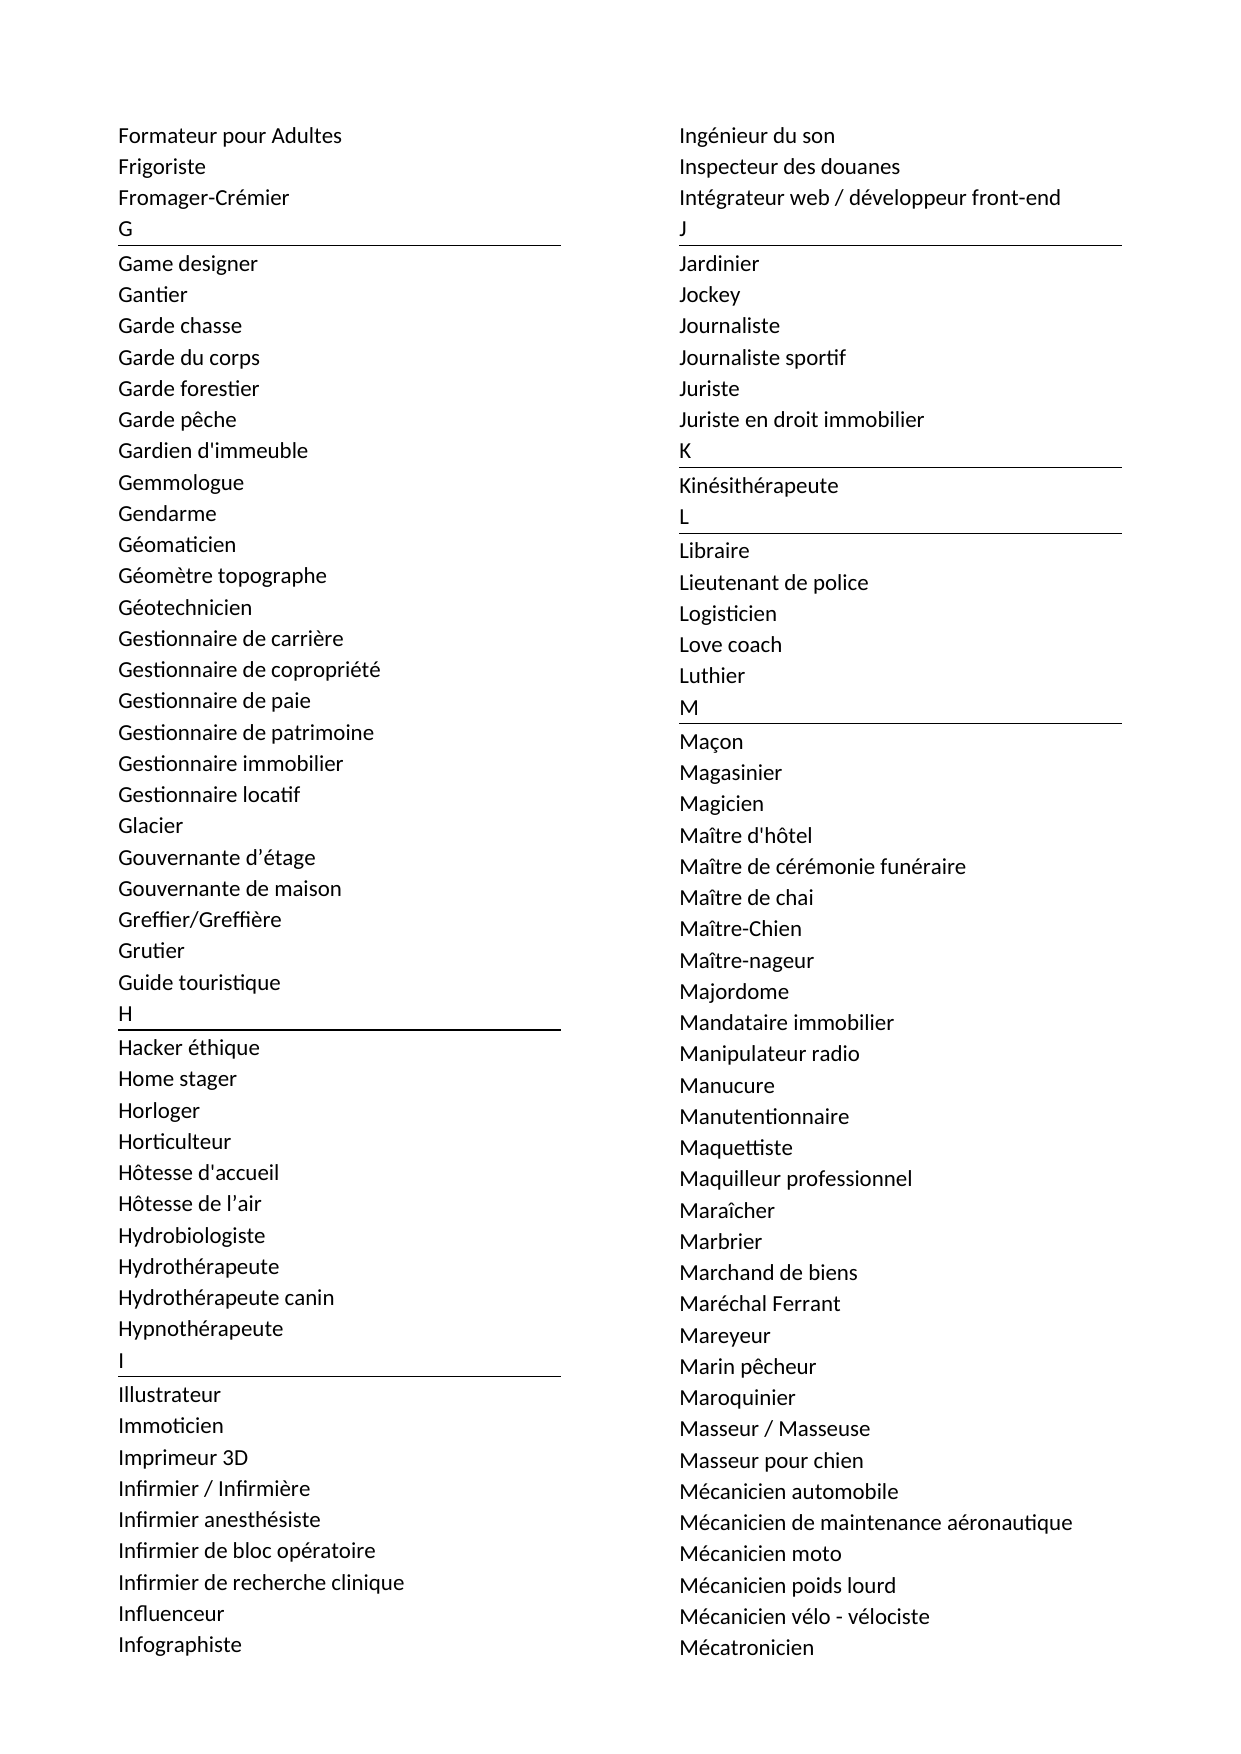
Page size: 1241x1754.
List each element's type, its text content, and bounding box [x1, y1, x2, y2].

text Mécanicien poids lourd [679, 1568, 1122, 1599]
text Géomètre topographe [118, 559, 561, 590]
text Marchand de biens [679, 1256, 1122, 1287]
text Kinésithérapeute [679, 468, 1122, 499]
text Gardien d'immeuble [118, 434, 561, 465]
text Gestionnaire de carrière [118, 621, 561, 652]
text Hydrothérapeute [118, 1249, 561, 1281]
text Masseur / Masseuse [679, 1412, 1122, 1443]
text Maquilleur professionnel [679, 1162, 1122, 1193]
text Garde du corps [118, 340, 561, 371]
text Magicien [679, 787, 1122, 818]
text Mareyeur [679, 1318, 1122, 1349]
text I [118, 1343, 561, 1376]
text Maréchal Ferrant [679, 1287, 1122, 1318]
text Jockey [679, 277, 1122, 309]
text Maçon [679, 724, 1122, 756]
text G [118, 212, 561, 245]
text Gendarme [118, 496, 561, 527]
text Glacier [118, 809, 561, 840]
text Gestionnaire de copropriété [118, 652, 561, 684]
text Infirmier de bloc opératoire [118, 1534, 561, 1565]
text Inspecteur des douanes [679, 149, 1122, 181]
text Maître de chai [679, 881, 1122, 912]
text Maître d'hôtel [679, 818, 1122, 849]
text Hypnothérapeute [118, 1312, 561, 1343]
text Mécanicien de maintenance aéronautique [679, 1506, 1122, 1537]
text Hydrobiologiste [118, 1218, 561, 1249]
text Gestionnaire de paie [118, 684, 561, 715]
text Maître de cérémonie funéraire [679, 849, 1122, 881]
text Marin pêcheur [679, 1349, 1122, 1381]
text Gouvernante d’étage [118, 840, 561, 871]
text Hacker éthique [118, 1031, 561, 1062]
text Mécanicien moto [679, 1537, 1122, 1568]
text Garde chasse [118, 309, 561, 340]
text Mécatronicien [679, 1631, 1122, 1662]
text Gouvernante de maison [118, 871, 561, 902]
text Gestionnaire de patrimoine [118, 715, 561, 746]
text Gestionnaire locatif [118, 777, 561, 809]
text Mandataire immobilier [679, 1006, 1122, 1037]
text Gestionnaire immobilier [118, 746, 561, 777]
text Jardinier [679, 246, 1122, 277]
text Game designer [118, 246, 561, 277]
text Garde pêche [118, 402, 561, 434]
text Manipulateur radio [679, 1037, 1122, 1068]
text Gantier [118, 277, 561, 309]
text Marbrier [679, 1224, 1122, 1256]
text Mécanicien automobile [679, 1474, 1122, 1506]
text Maroquinier [679, 1381, 1122, 1412]
text Love coach [679, 627, 1122, 659]
text Géomaticien [118, 527, 561, 559]
text K [679, 434, 1122, 467]
text Géotechnicien [118, 590, 561, 621]
text Horloger [118, 1093, 561, 1124]
text Formateur pour Adultes [118, 118, 561, 149]
text Fromager-Crémier [118, 181, 561, 212]
text M [679, 690, 1122, 723]
text Luthier [679, 659, 1122, 690]
text Infirmier anesthésiste [118, 1502, 561, 1534]
text Manucure [679, 1068, 1122, 1099]
text Masseur pour chien [679, 1443, 1122, 1474]
text Hôtesse d'accueil [118, 1156, 561, 1187]
text Infirmier / Infirmière [118, 1471, 561, 1502]
text H [118, 996, 561, 1029]
text Juriste en droit immobilier [679, 402, 1122, 434]
text Maître-nageur [679, 943, 1122, 974]
text Maraîcher [679, 1193, 1122, 1224]
text Manutentionnaire [679, 1099, 1122, 1131]
text Greffier/Greffière [118, 902, 561, 934]
text L [679, 499, 1122, 533]
text Maquettiste [679, 1131, 1122, 1162]
text Home stager [118, 1062, 561, 1093]
text Magasinier [679, 756, 1122, 787]
text Hydrothérapeute canin [118, 1281, 561, 1312]
text Journaliste [679, 309, 1122, 340]
text J [679, 212, 1122, 245]
text Intégrateur web / développeur front-end [679, 181, 1122, 212]
text Illustrateur [118, 1377, 561, 1409]
text Guide touristique [118, 965, 561, 996]
text Frigoriste [118, 149, 561, 181]
text Horticulteur [118, 1124, 561, 1156]
text Gemmologue [118, 465, 561, 496]
text Infographiste [118, 1627, 561, 1659]
text Influenceur [118, 1596, 561, 1627]
text Grutier [118, 934, 561, 965]
text Mécanicien vélo - vélociste [679, 1599, 1122, 1631]
text Garde forestier [118, 371, 561, 402]
text Journaliste sportif [679, 340, 1122, 371]
text Juriste [679, 371, 1122, 402]
text Imprimeur 3D [118, 1440, 561, 1471]
text Maître-Chien [679, 912, 1122, 943]
text Immoticien [118, 1409, 561, 1440]
text Logisticien [679, 596, 1122, 627]
text Libraire [679, 534, 1122, 565]
text Infirmier de recherche clinique [118, 1565, 561, 1596]
text Lieutenant de police [679, 565, 1122, 596]
text Hôtesse de l’air [118, 1187, 561, 1218]
text Majordome [679, 974, 1122, 1006]
text Ingénieur du son [679, 118, 1122, 149]
